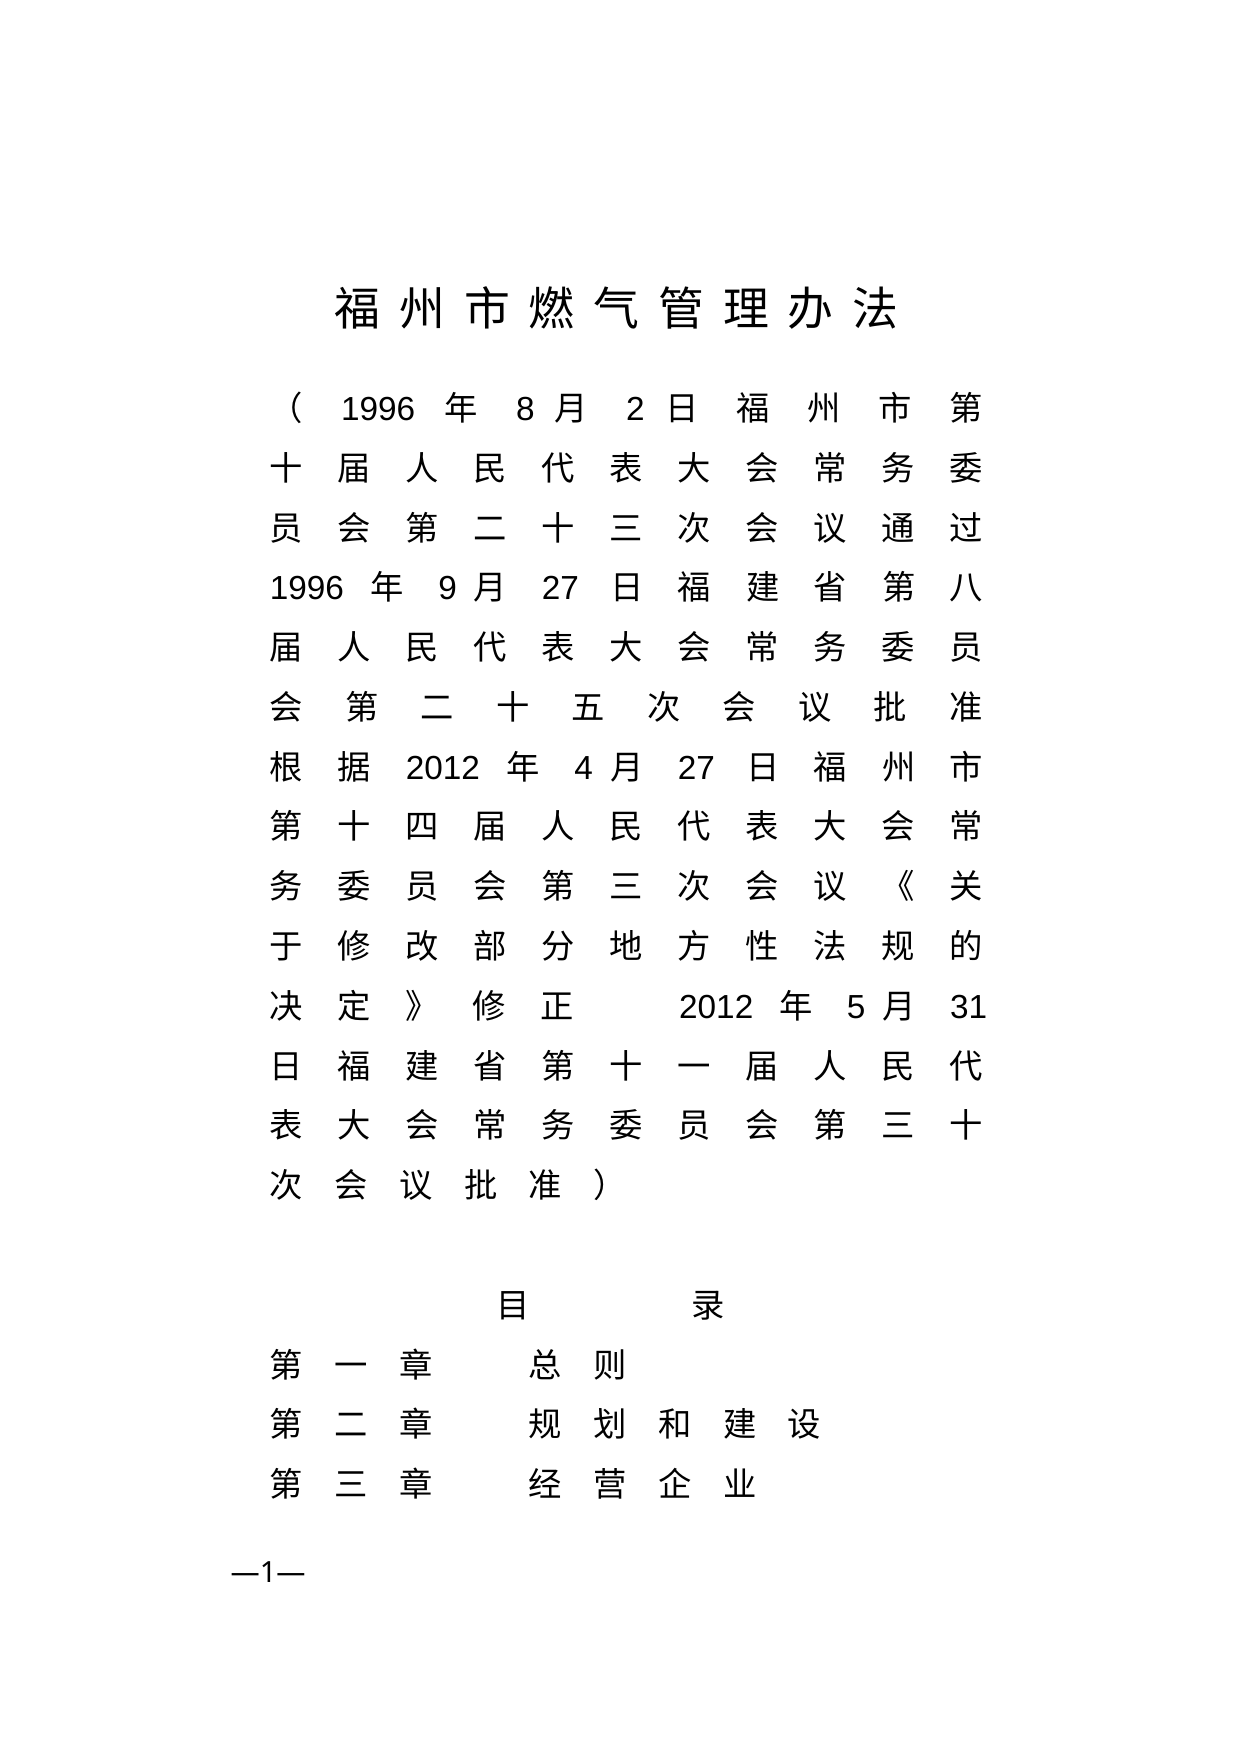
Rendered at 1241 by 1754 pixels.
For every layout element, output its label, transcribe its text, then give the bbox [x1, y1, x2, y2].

text 第一章 总则 [172, 1333, 1079, 1392]
text 目 录 [172, 1273, 1079, 1333]
subtitle 福州市燃气管理办法 [172, 246, 1079, 366]
text 第二章 规划和建设 [172, 1392, 1079, 1452]
subtitle （1996年8月2日福州市第十届人民代表大会常务委员会第二十三次会议通过 1996年9月27日福建省第八届人民代表大会常务委员会第二十五次会议批准 根据2012年4月27日福州市第十四届人民代表大会常务委员会第三次会议《关于修改部分地方性法规的决定》修正 2012年5月31日福建省第十一届人民代表大会常务委员会第三十次会议批准） [237, 376, 1014, 1213]
text 第三章 经营企业 [172, 1452, 1079, 1512]
